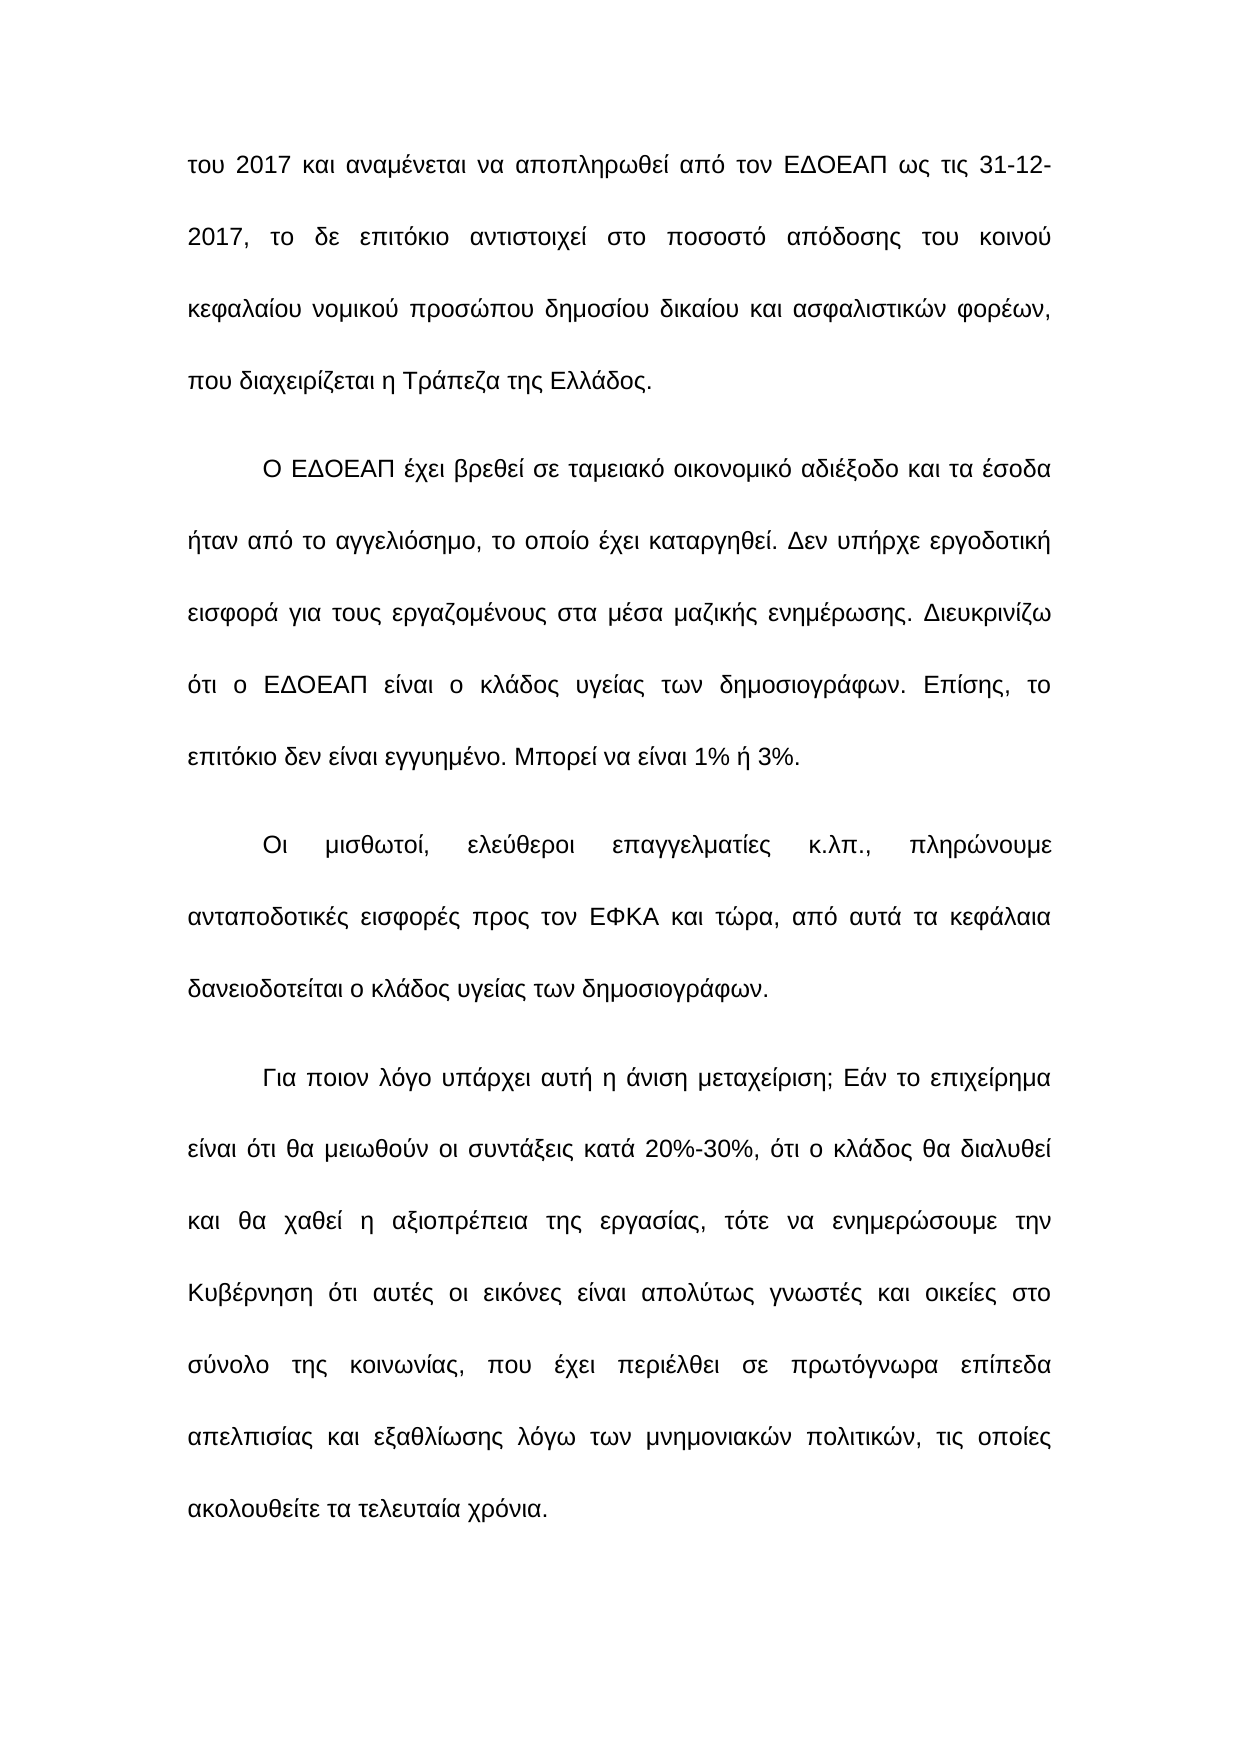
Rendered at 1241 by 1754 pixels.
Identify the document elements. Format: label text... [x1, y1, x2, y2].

text Για ποιον λόγο υπάρχει αυτή η άνιση μεταχείριση; Εάν το επιχείρημα είναι ότι θα μειωθούν οι συντάξεις κατά 20%-30%, ότι ο κλάδος θα διαλυθεί και θα χαθεί η αξιοπρέπεια της εργασίας, τότε να ενημερώσουμε την Κυβέρνηση ότι αυτές οι εικόνες είναι απολύτως γνωστές και οικείες στο σύνολο της κοινωνίας, που έχει περιέλθει σε πρωτόγνωρα επίπεδα απελπισίας και εξαθλίωσης λόγω των μνημονιακών πολιτικών, τις οποίες ακολουθείτε τα τελευταία χρόνια. [187, 1062, 1053, 1522]
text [187, 150, 1053, 394]
text Ο ΕΔΟΕΑΠ έχει βρεθεί σε ταμειακό οικονομικό αδιέξοδο και τα έσοδα ήταν από το αγγελιόσημο, το οποίο έχει καταργηθεί. Δεν υπήρχε εργοδοτική εισφορά για τους εργαζομένους στα μέσα μαζικής ενημέρωσης. Διευκρινίζω ότι ο ΕΔΟΕΑΠ είναι ο κλάδος υγείας των δημοσιογράφων. Επίσης, το επιτόκιο δεν είναι εγγυημένο. Μπορεί να είναι 1% ή 3%. [187, 454, 1053, 770]
text Οι μισθωτοί, ελεύθεροι επαγγελματίες κ.λπ., πληρώνουμε ανταποδοτικές εισφορές προς τον ΕΦΚΑ και τώρα, από αυτά τα κεφάλαια δανειοδοτείται ο κλάδος υγείας των δημοσιογράφων. [187, 830, 1053, 1003]
